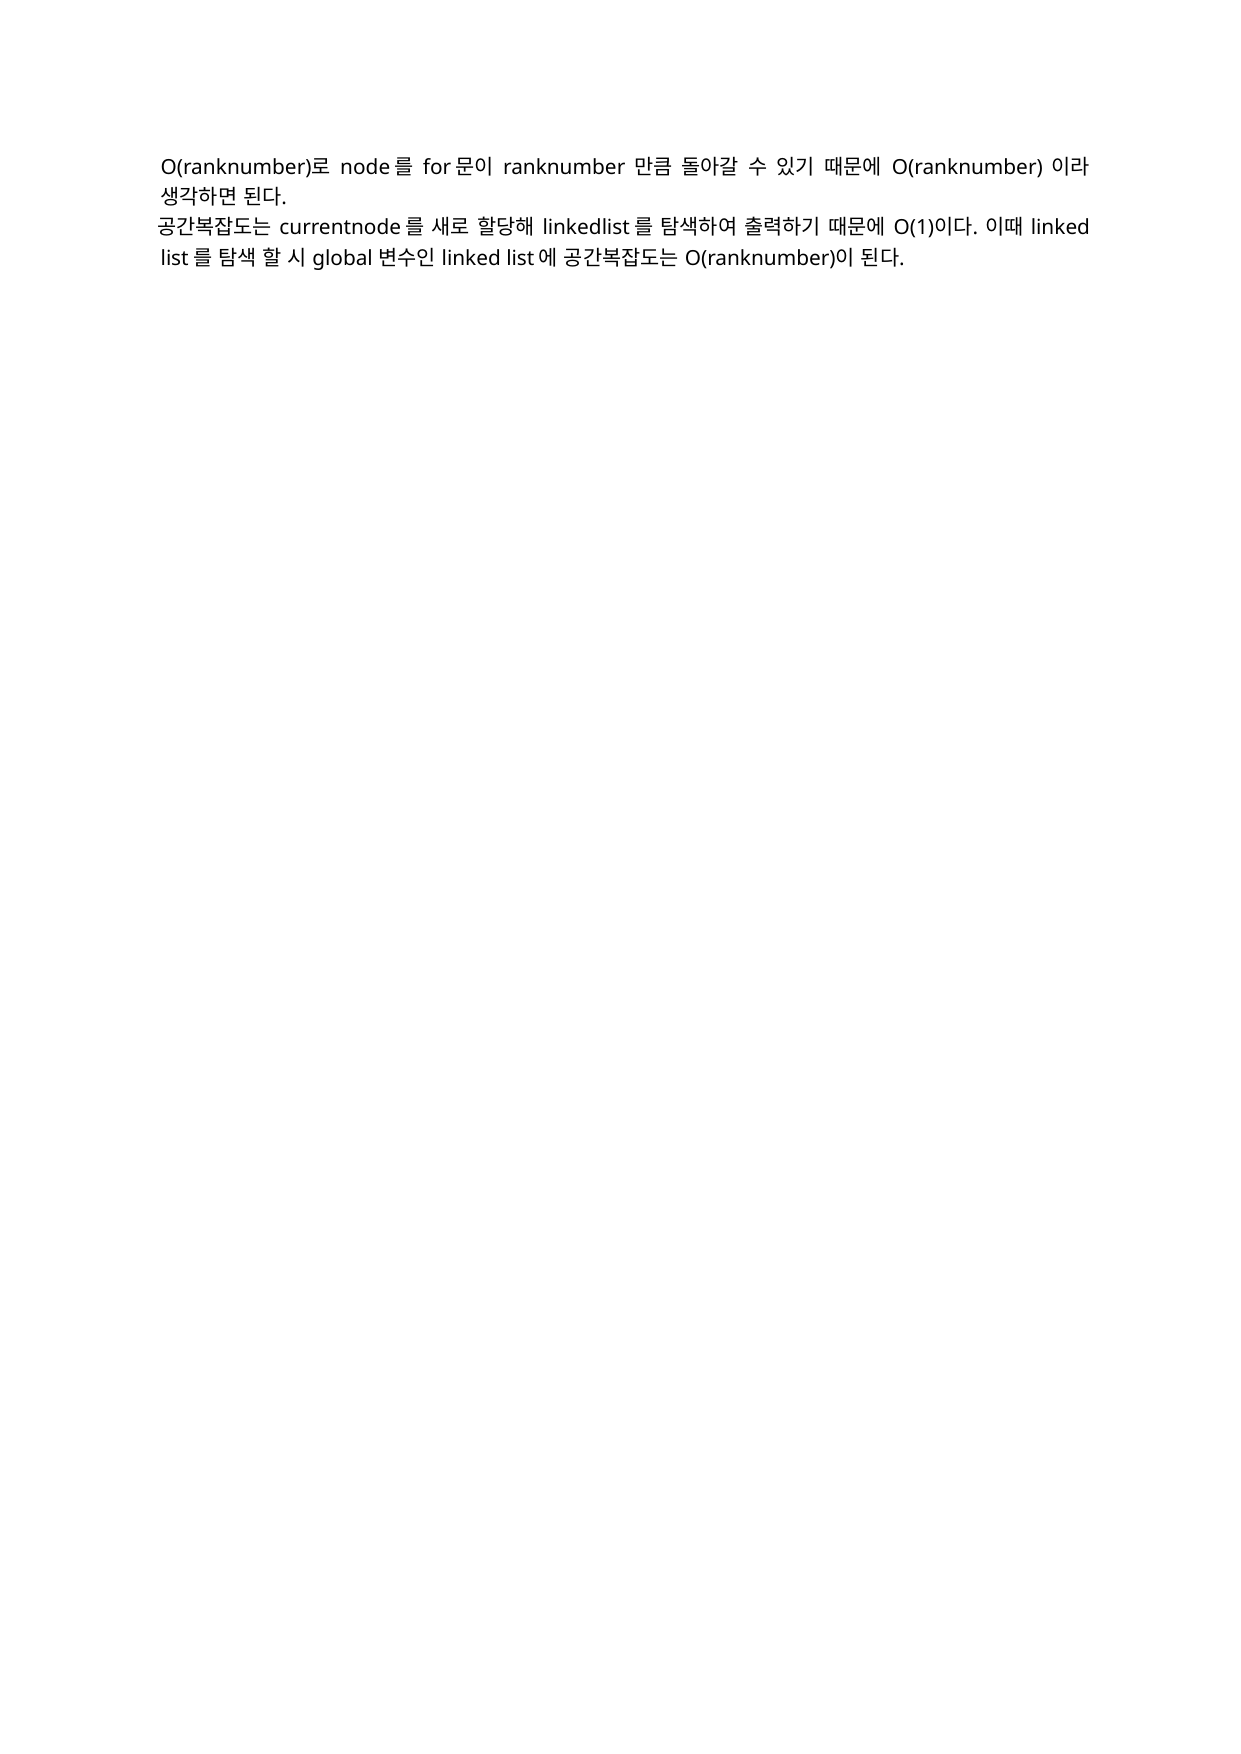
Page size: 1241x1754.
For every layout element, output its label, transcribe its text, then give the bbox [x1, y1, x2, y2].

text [150, 150, 1090, 211]
text 공간복잡도는 currentnode를 새로 할당해 linkedlist를 탐색하여 출력하기 때문에 O(1)이다. 이때 linked list를 탐색 할 시 global 변수인 linked list에 공간복잡도는 O(ranknumber)이 된다. [150, 211, 1090, 271]
